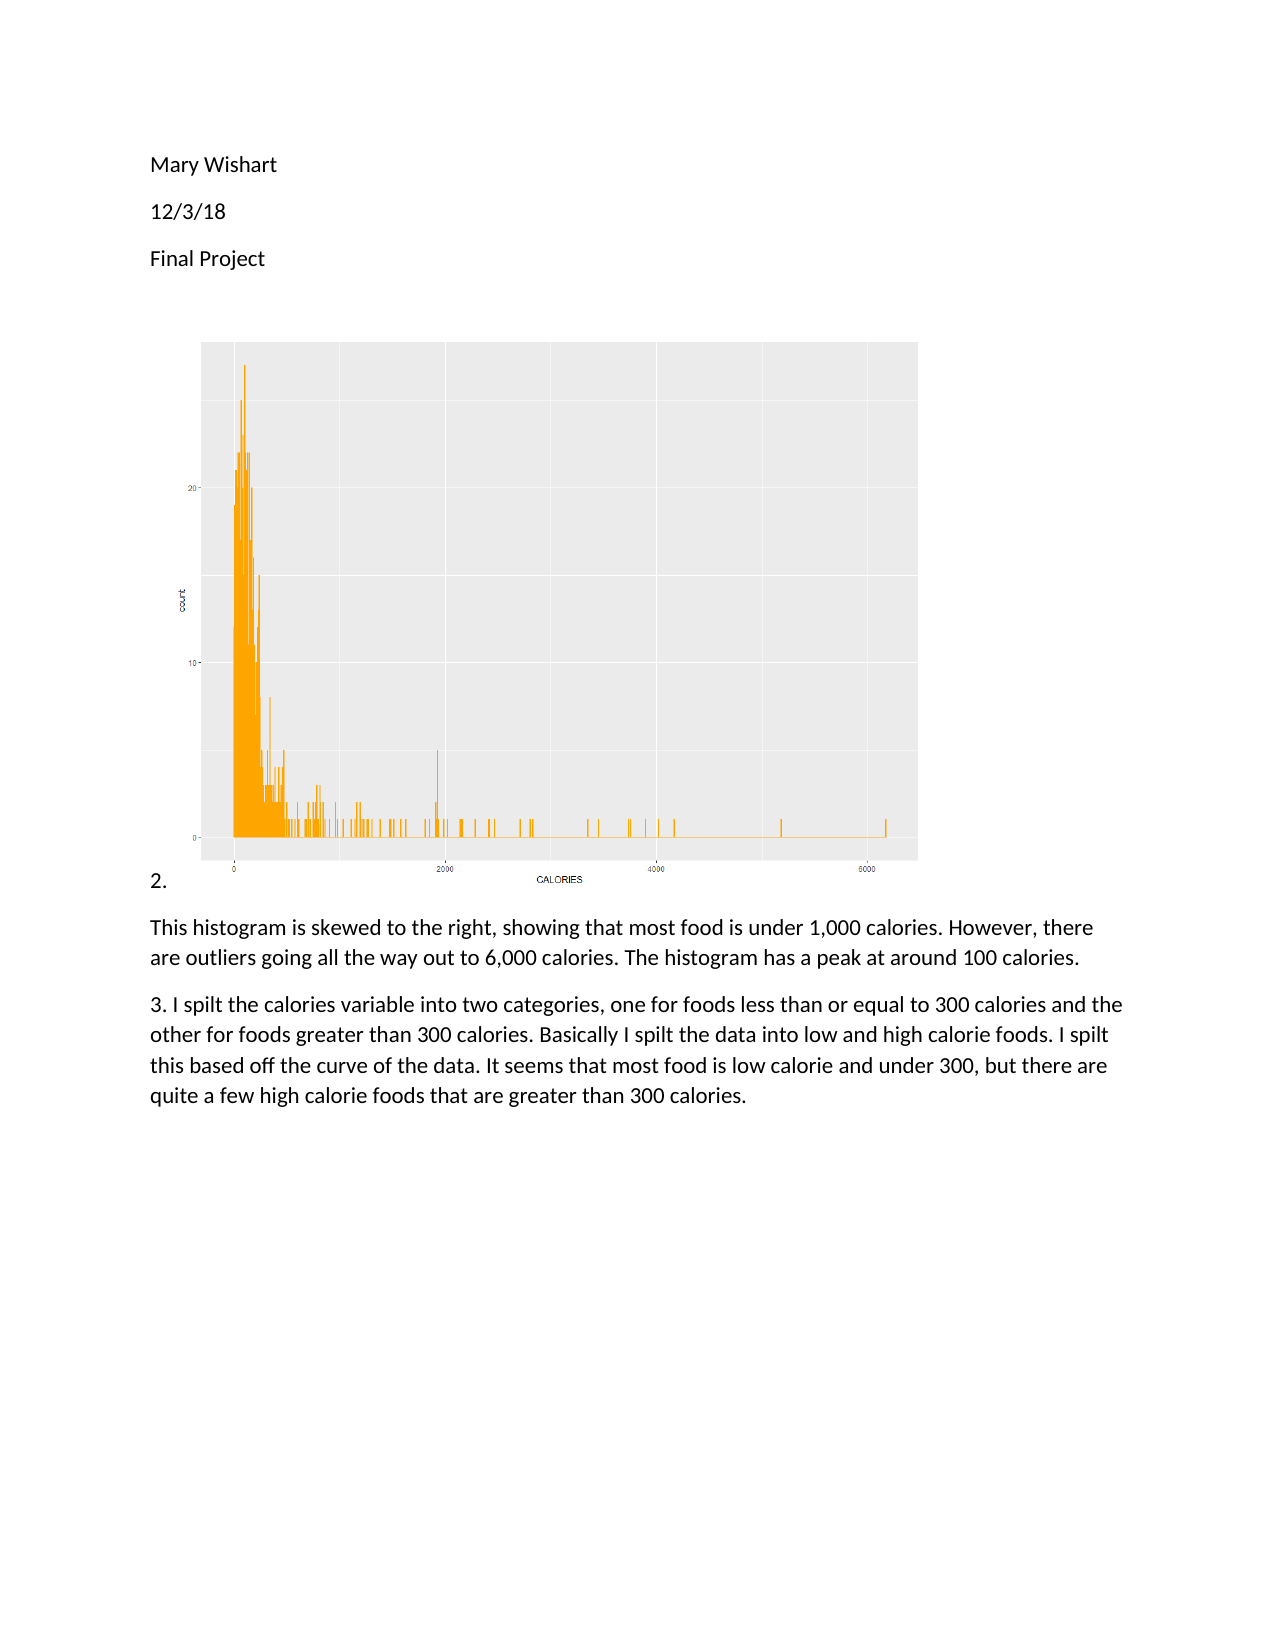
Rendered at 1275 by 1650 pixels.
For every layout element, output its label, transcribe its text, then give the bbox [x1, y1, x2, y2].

picture [172, 337, 923, 889]
text 12/3/18 [150, 197, 1125, 225]
text This histogram is skewed to the right, showing that most food is under 1,000 calories. However, there are outliers going all the way out to 6,000 calories. The histogram has a peak at around 100 calories. [150, 913, 1125, 972]
text 3. I spilt the calories variable into two categories, one for foods less than or equal to 300 calories and the other for foods greater than 300 calories. Basically I spilt the data into low and high calorie foods. I spilt this based off the curve of the data. It seems that most food is low calorie and under 300, but there are quite a few high calorie foods that are greater than 300 calories. [150, 990, 1125, 1109]
text Final Project [150, 244, 1125, 272]
text Mary Wishart [150, 150, 1125, 178]
